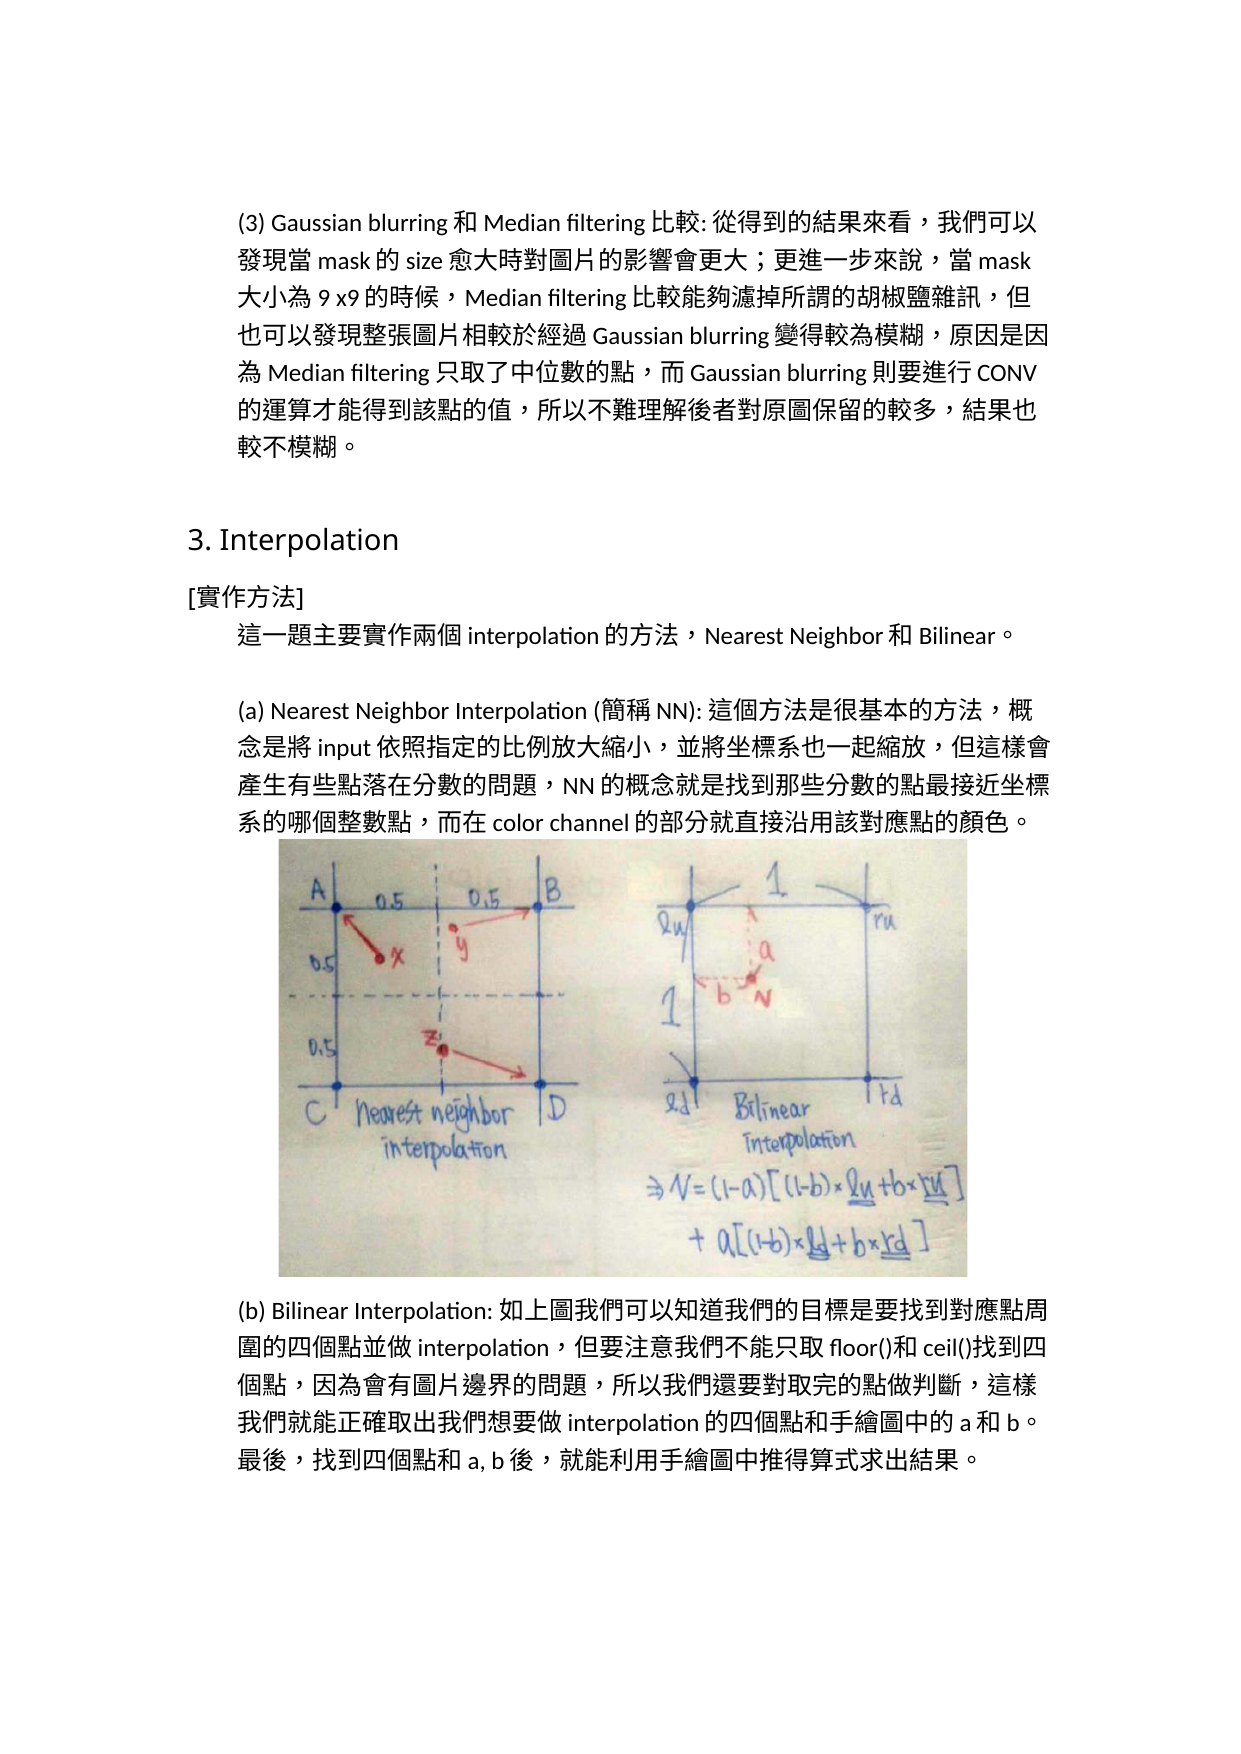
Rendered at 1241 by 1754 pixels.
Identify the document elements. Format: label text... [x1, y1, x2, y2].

text (a) Nearest Neighbor Interpolation (簡稱NN): 這個方法是很基本的方法，概念是將input依照指定的比例放大縮小，並將坐標系也一起縮放，但這樣會產生有些點落在分數的問題，NN的概念就是找到那些分數的點最接近坐標系的哪個整數點，而在color channel的部分就直接沿用該對應點的顏色。 [237, 689, 1053, 839]
text 3. Interpolation [187, 502, 1053, 577]
text 這一題主要實作兩個interpolation的方法，Nearest Neighbor和Bilinear。 [187, 614, 1053, 652]
text [實作方法] [187, 577, 1053, 614]
text (3) Gaussian blurring和Median filtering比較: 從得到的結果來看，我們可以發現當mask的size愈大時對圖片的影響會更大；更進一步來說，當mask大小為9 x9的時候，Median filtering比較能夠濾掉所謂的胡椒鹽雜訊，但也可以發現整張圖片相較於經過Gaussian blurring變得較為模糊，原因是因為Median filtering只取了中位數的點，而Gaussian blurring則要進行CONV的運算才能得到該點的值，所以不難理解後者對原圖保留的較多，結果也較不模糊。 [237, 202, 1053, 464]
text (b) Bilinear Interpolation: 如上圖我們可以知道我們的目標是要找到對應點周圍的四個點並做interpolation，但要注意我們不能只取floor()和ceil()找到四個點，因為會有圖片邊界的問題，所以我們還要對取完的點做判斷，這樣我們就能正確取出我們想要做interpolation的四個點和手繪圖中的a和b。最後，找到四個點和a, b後，就能利用手繪圖中推得算式求出結果。 [237, 1289, 1053, 1477]
